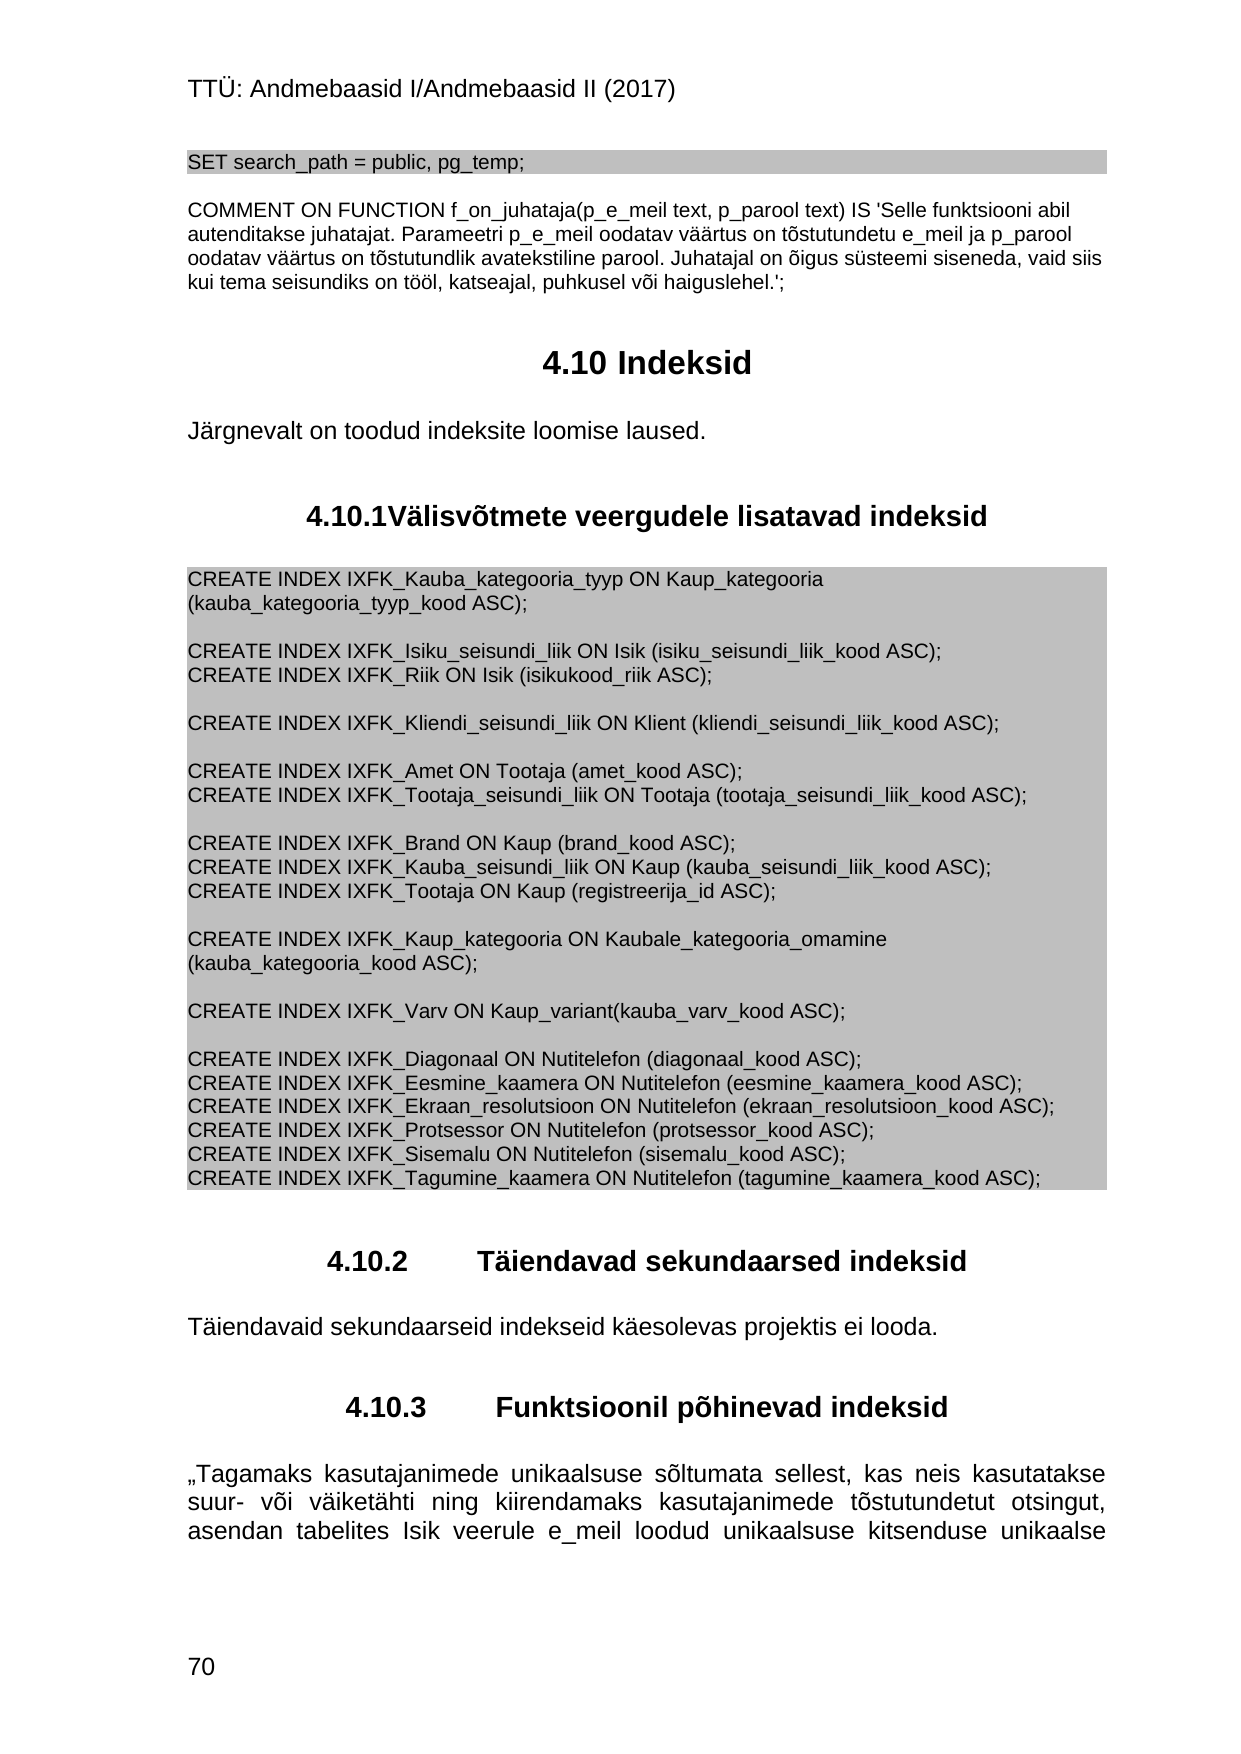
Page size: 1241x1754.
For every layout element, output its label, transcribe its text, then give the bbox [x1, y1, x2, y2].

text CREATE INDEX IXFK_Ekraan_resolutsioon ON Nutitelefon (ekraan_resolutsioon_kood ASC); [187, 1094, 1107, 1118]
text CREATE INDEX IXFK_Eesmine_kaamera ON Nutitelefon (eesmine_kaamera_kood ASC); [187, 1070, 1107, 1094]
text Täiendavaid sekundaarseid indekseid käesolevas projektis ei looda. [187, 1312, 1107, 1341]
text Järgnevalt on toodud indeksite loomise laused. [187, 416, 1107, 445]
text CREATE INDEX IXFK_Kauba_kategooria_tyyp ON Kaup_kategooria (kauba_kategooria_tyyp_kood ASC); [187, 567, 1107, 615]
subtitle Funktsioonil põhinevad indeksid [187, 1390, 1107, 1424]
text CREATE INDEX IXFK_Diagonaal ON Nutitelefon (diagonaal_kood ASC); [187, 1046, 1107, 1070]
text CREATE INDEX IXFK_Kauba_seisundi_liik ON Kaup (kauba_seisundi_liik_kood ASC); [187, 855, 1107, 879]
text CREATE INDEX IXFK_Riik ON Isik (isikukood_riik ASC); [187, 663, 1107, 687]
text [187, 1459, 1107, 1545]
text CREATE INDEX IXFK_Brand ON Kaup (brand_kood ASC); [187, 831, 1107, 855]
text SET search_path = public, pg_temp; [187, 150, 1107, 174]
subtitle Täiendavad sekundaarsed indeksid [187, 1244, 1107, 1277]
text CREATE INDEX IXFK_Tootaja ON Kaup (registreerija_id ASC); [187, 879, 1107, 903]
subtitle Indeksid [187, 343, 1107, 381]
text CREATE INDEX IXFK_Kaup_kategooria ON Kaubale_kategooria_omamine (kauba_kategooria_kood ASC); [187, 927, 1107, 974]
text CREATE INDEX IXFK_Kliendi_seisundi_liik ON Klient (kliendi_seisundi_liik_kood ASC); [187, 711, 1107, 735]
text CREATE INDEX IXFK_Amet ON Tootaja (amet_kood ASC); [187, 759, 1107, 783]
text CREATE INDEX IXFK_Tootaja_seisundi_liik ON Tootaja (tootaja_seisundi_liik_kood ASC); [187, 783, 1107, 807]
text COMMENT ON FUNCTION f_on_juhataja(p_e_meil text, p_parool text) IS 'Selle funktsiooni abil autenditakse juhatajat. Parameetri p_e_meil oodatav väärtus on tõstutundetu e_meil ja p_parool oodatav väärtus on tõstutundlik avatekstiline parool. Juhatajal on õigus süsteemi siseneda, vaid siis kui tema seisundiks on tööl, katseajal, puhkusel või haiguslehel.'; [187, 198, 1107, 294]
text CREATE INDEX IXFK_Tagumine_kaamera ON Nutitelefon (tagumine_kaamera_kood ASC); [187, 1166, 1107, 1190]
text CREATE INDEX IXFK_Sisemalu ON Nutitelefon (sisemalu_kood ASC); [187, 1142, 1107, 1166]
subtitle Välisvõtmete veergudele lisatavad indeksid [187, 499, 1107, 532]
text CREATE INDEX IXFK_Protsessor ON Nutitelefon (protsessor_kood ASC); [187, 1118, 1107, 1142]
text CREATE INDEX IXFK_Varv ON Kaup_variant(kauba_varv_kood ASC); [187, 998, 1107, 1022]
text CREATE INDEX IXFK_Isiku_seisundi_liik ON Isik (isiku_seisundi_liik_kood ASC); [187, 639, 1107, 663]
